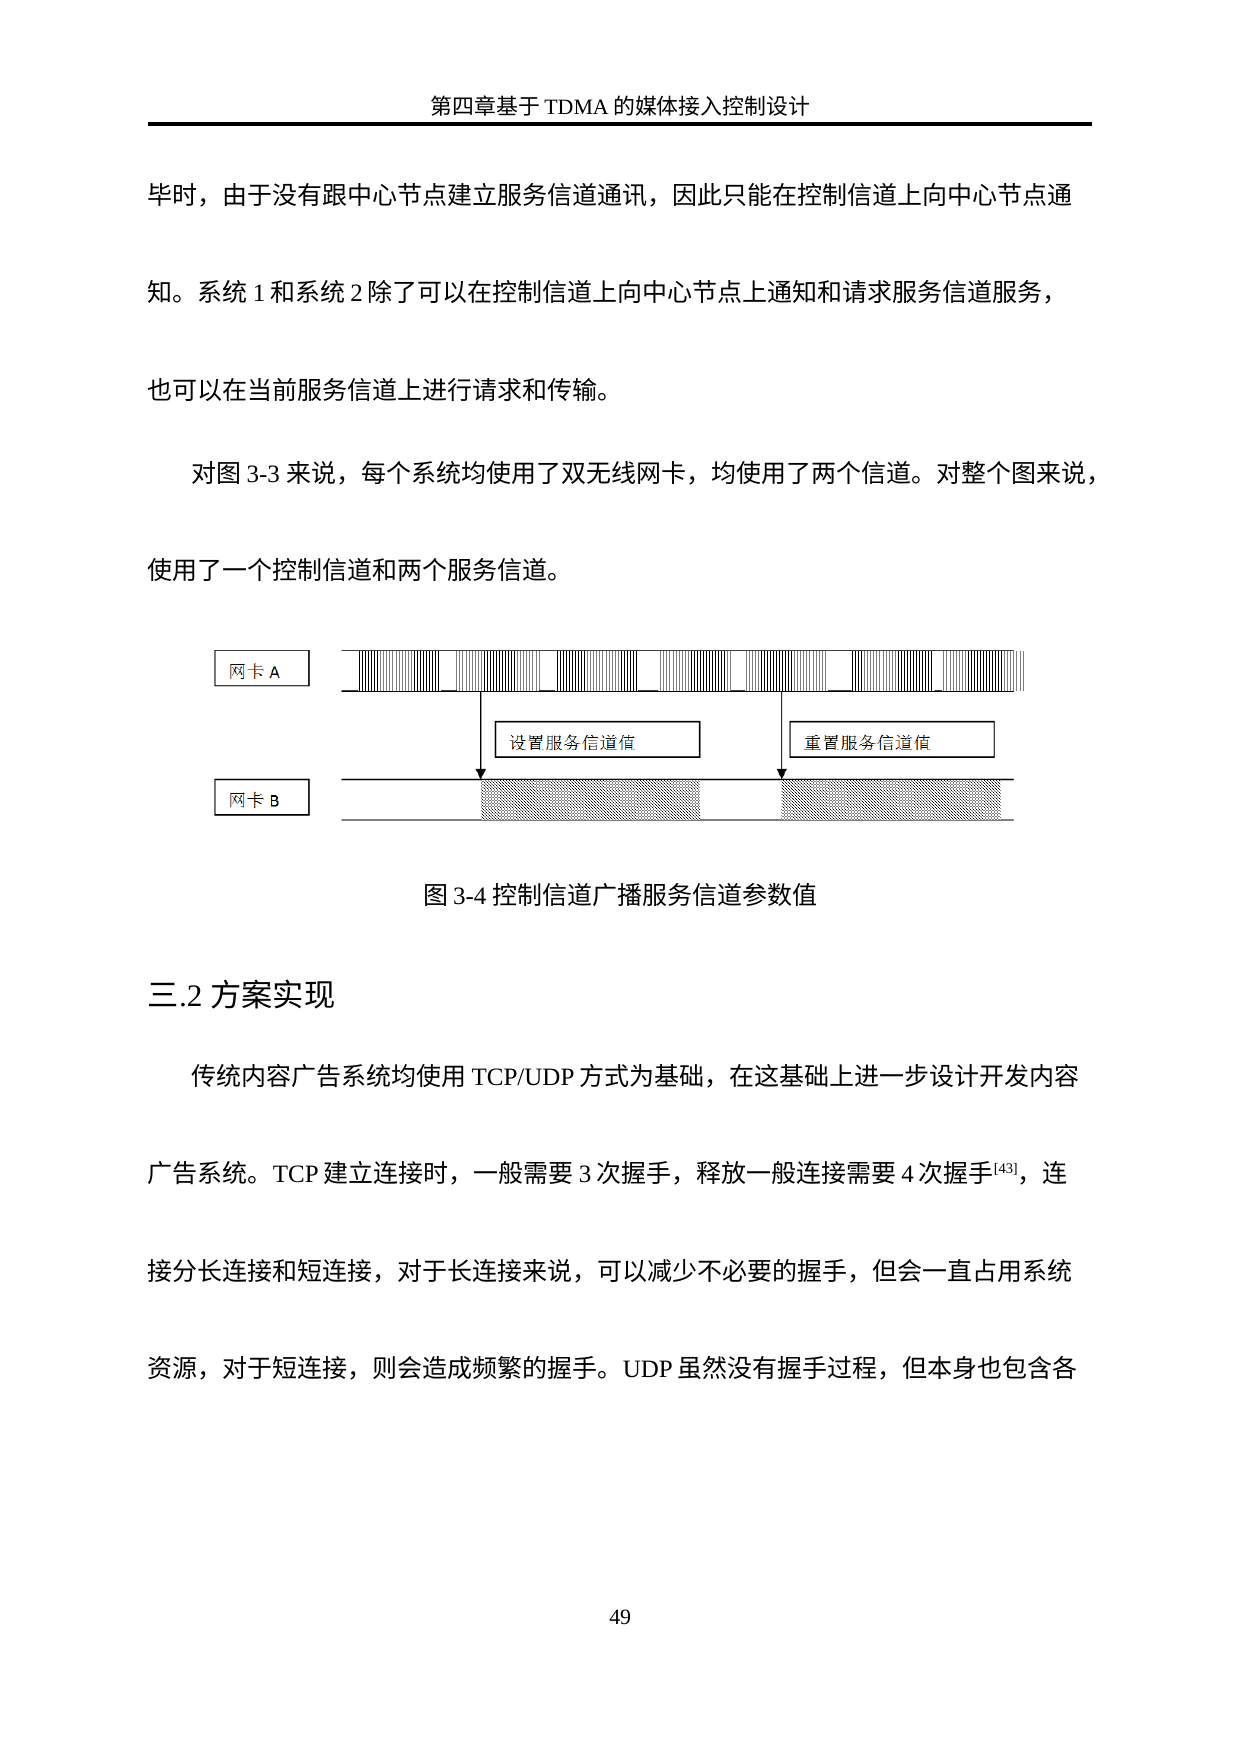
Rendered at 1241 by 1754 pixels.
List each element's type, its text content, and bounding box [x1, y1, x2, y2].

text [148, 161, 1092, 421]
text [148, 1042, 1092, 1399]
text 方案实现 [148, 961, 1092, 1026]
text 对图3-3 来说，每个系统均使用了双无线网卡，均使用了两个信道。对整个图来说，使用了一个控制信道和两个服务信道。 [148, 439, 1092, 601]
text 图3-4 控制信道广播服务信道参数值 [148, 861, 1092, 926]
picture [205, 619, 1035, 842]
